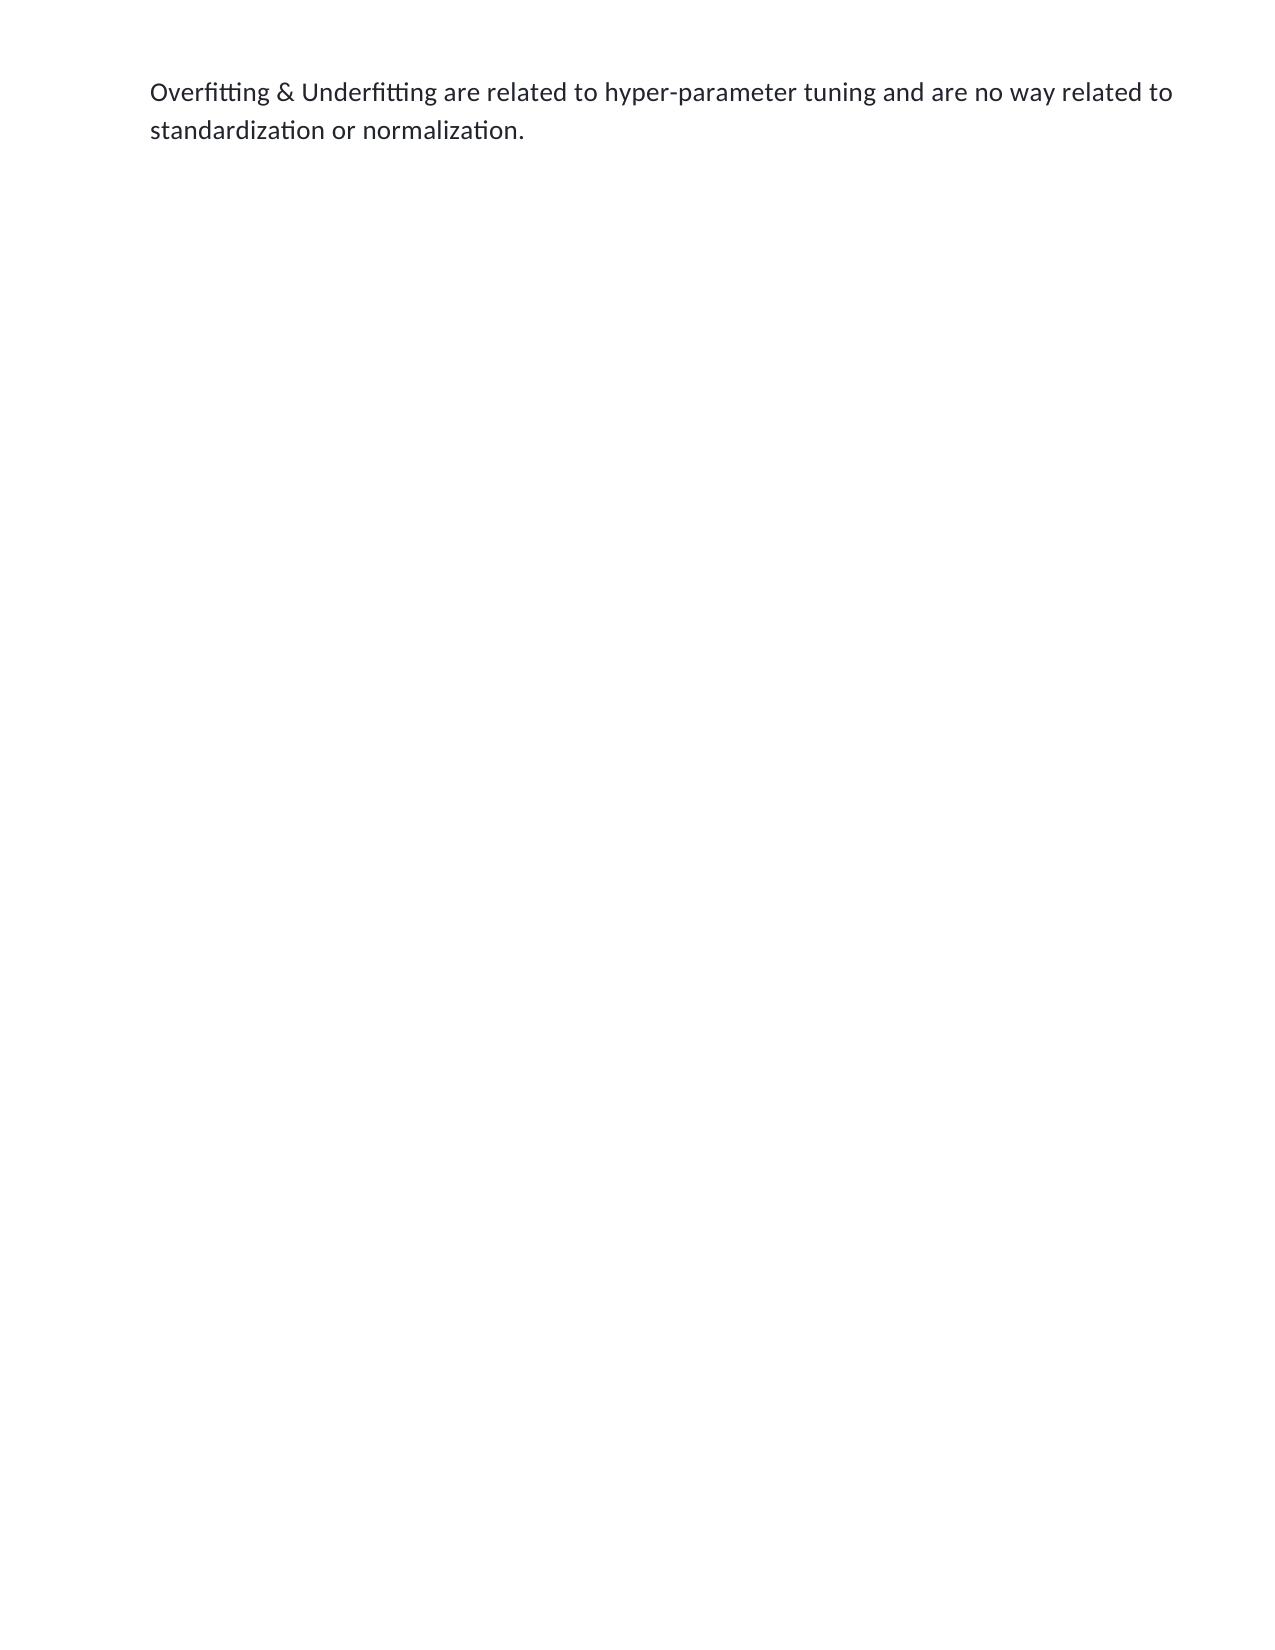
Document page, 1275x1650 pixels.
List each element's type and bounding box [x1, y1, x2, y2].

list [112, 75, 1200, 146]
